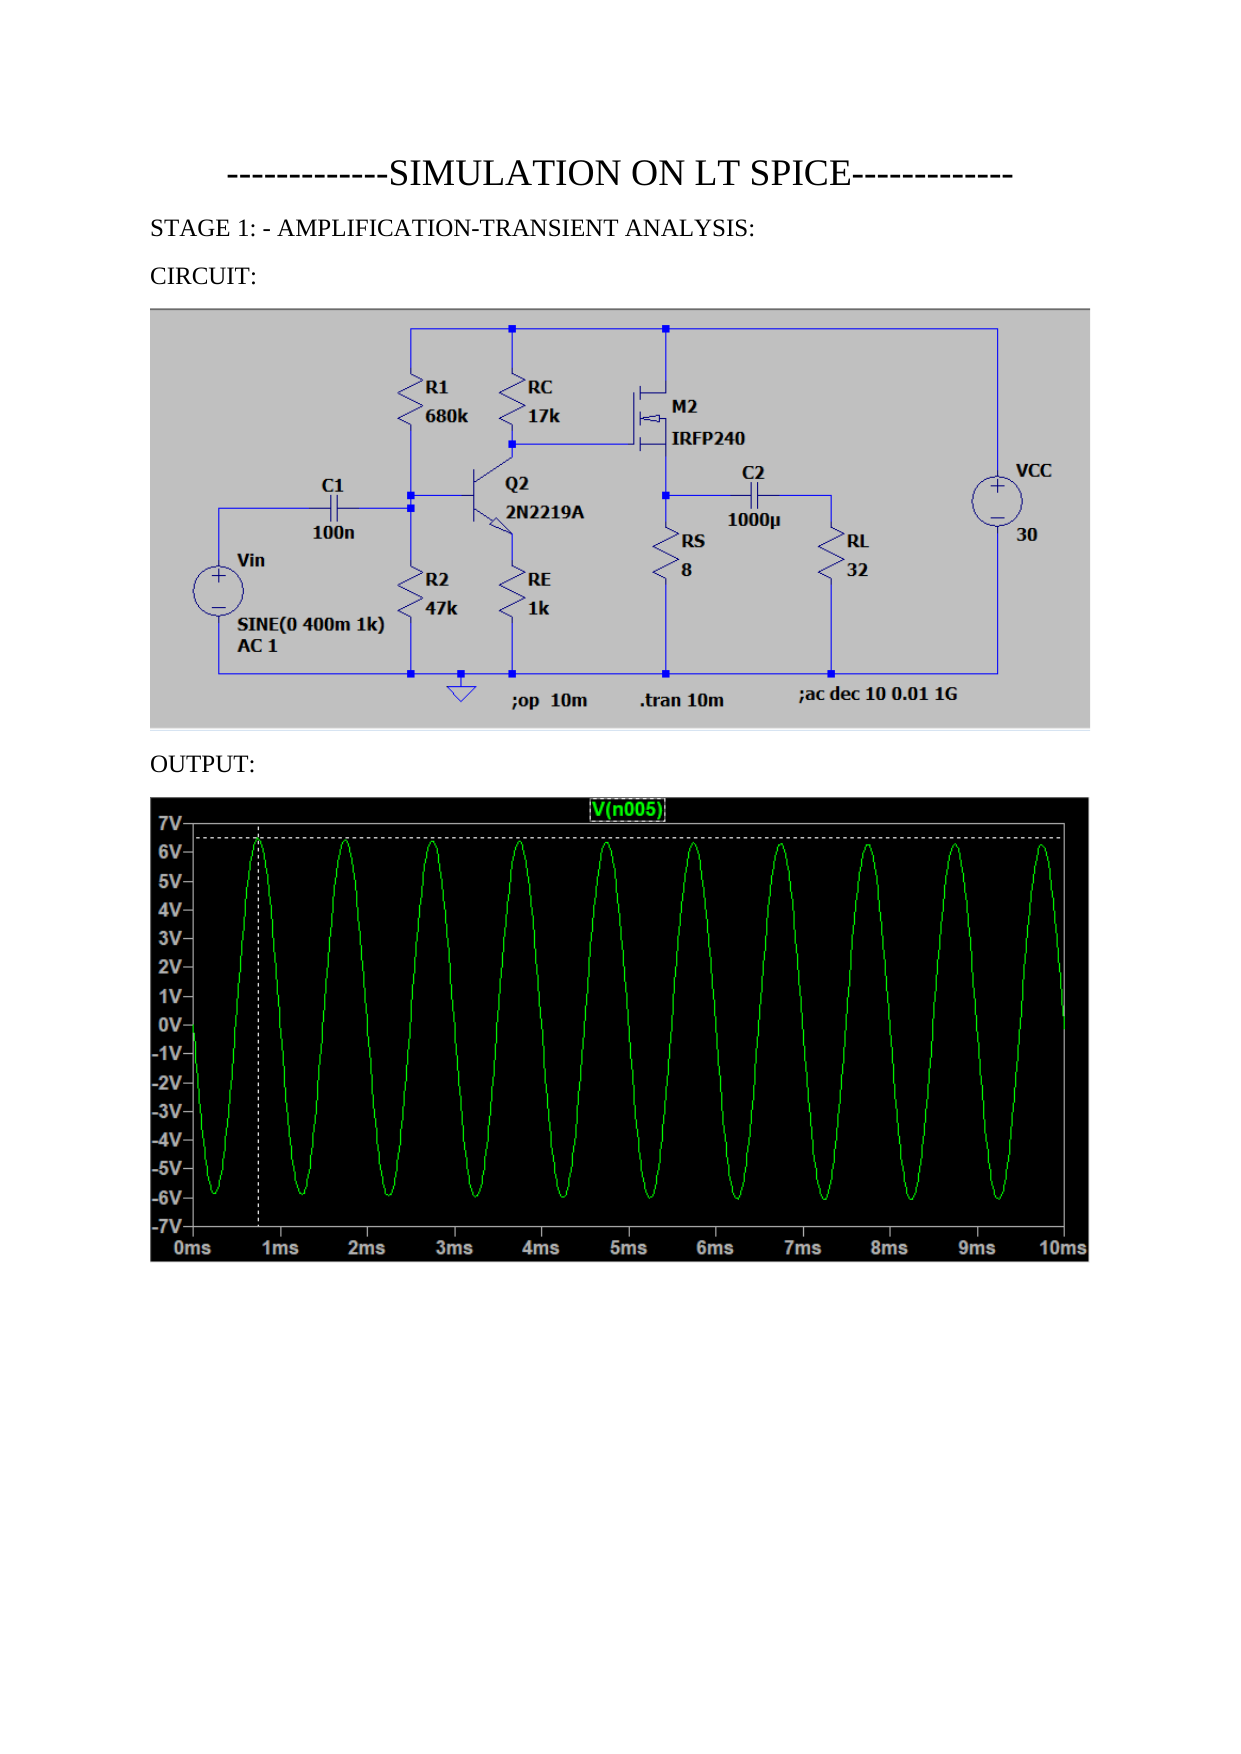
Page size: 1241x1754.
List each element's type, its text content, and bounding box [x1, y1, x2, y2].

text STAGE 1: - AMPLIFICATION-TRANSIENT ANALYSIS: [150, 213, 1090, 242]
picture [150, 308, 1091, 731]
text OUTPUT: [150, 749, 1090, 778]
text CIRCUIT: [150, 261, 1090, 290]
text -------------SIMULATION ON LT SPICE------------- [150, 150, 1090, 193]
picture [150, 797, 1091, 1264]
